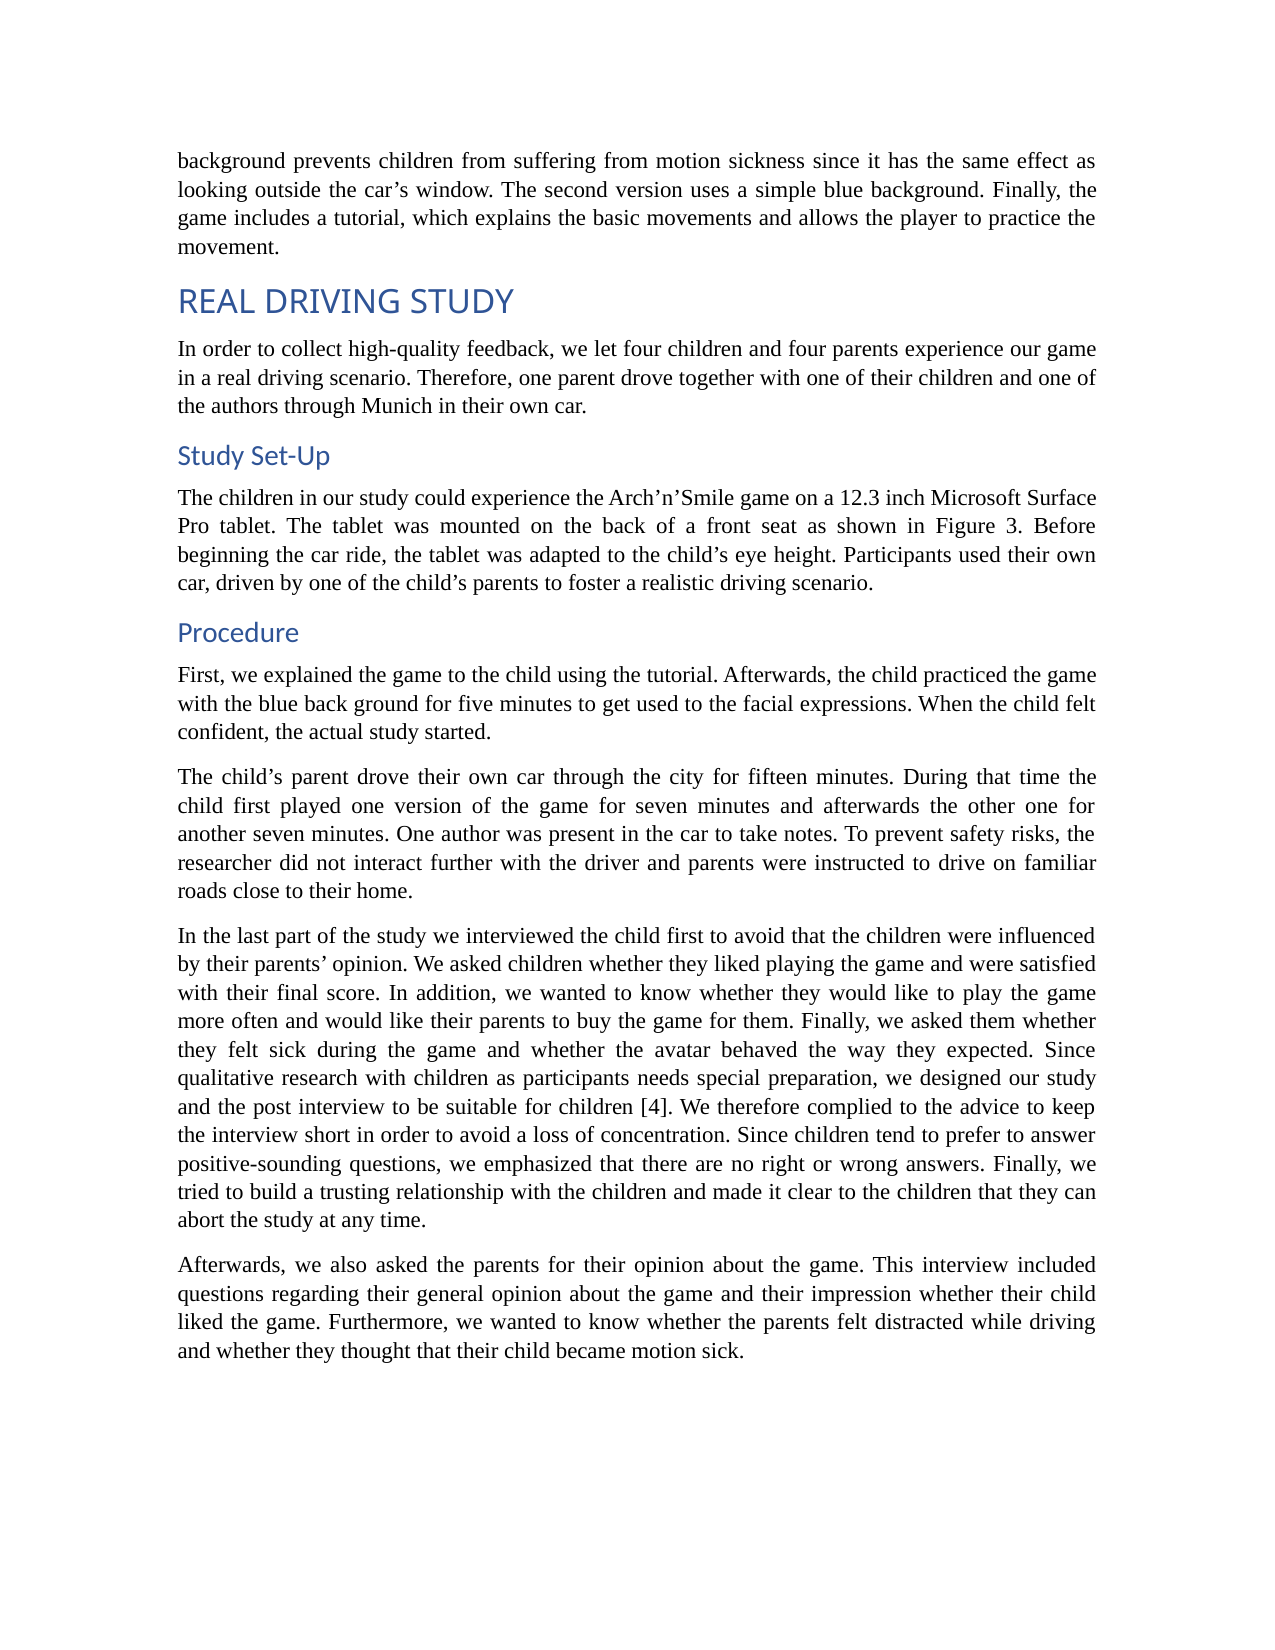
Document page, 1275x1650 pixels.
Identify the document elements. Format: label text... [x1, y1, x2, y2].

text First, we explained the game to the child using the tutorial. Afterwards, the child practiced the game with the blue back ground for five minutes to get used to the facial expressions. When the child felt confident, the actual study started. [177, 661, 1098, 744]
subtitle Study Set-Up [177, 437, 1098, 473]
subtitle Procedure [177, 614, 1098, 650]
subtitle REAL DRIVING STUDY [177, 278, 1098, 323]
text The children in our study could experience the Arch’n’Smile game on a 12.3 inch Microsoft Surface Pro tablet. The tablet was mounted on the back of a front seat as shown in Figure 3. Before beginning the car ride, the tablet was adapted to the child’s eye height. Participants used their own car, driven by one of the child’s parents to foster a realistic driving scenario. [177, 484, 1098, 596]
text In order to collect high-quality feedback, we let four children and four parents experience our game in a real driving scenario. Therefore, one parent drove together with one of their children and one of the authors through Munich in their own car. [177, 335, 1098, 418]
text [177, 148, 1098, 259]
text In the last part of the study we interviewed the child first to avoid that the children were influenced by their parents’ opinion. We asked children whether they liked playing the game and were satisfied with their final score. In addition, we wanted to know whether they would like to play the game more often and would like their parents to buy the game for them. Finally, we asked them whether they felt sick during the game and whether the avatar behaved the way they expected. Since qualitative research with children as participants needs special preparation, we designed our study and the post interview to be suitable for children [4]. We therefore complied to the advice to keep the interview short in order to avoid a loss of concentration. Since children tend to prefer to answer positive-sounding questions, we emphasized that there are no right or wrong answers. Finally, we tried to build a trusting relationship with the children and made it clear to the children that they can abort the study at any time. [177, 922, 1098, 1233]
text The child’s parent drove their own car through the city for fifteen minutes. During that time the child first played one version of the game for seven minutes and afterwards the other one for another seven minutes. One author was present in the car to take notes. To prevent safety risks, the researcher did not interact further with the driver and parents were instructed to drive on familiar roads close to their home. [177, 763, 1098, 903]
text Afterwards, we also asked the parents for their opinion about the game. This interview included questions regarding their general opinion about the game and their impression whether their child liked the game. Furthermore, we wanted to know whether the parents felt distracted while driving and whether they thought that their child became motion sick. [177, 1252, 1098, 1363]
